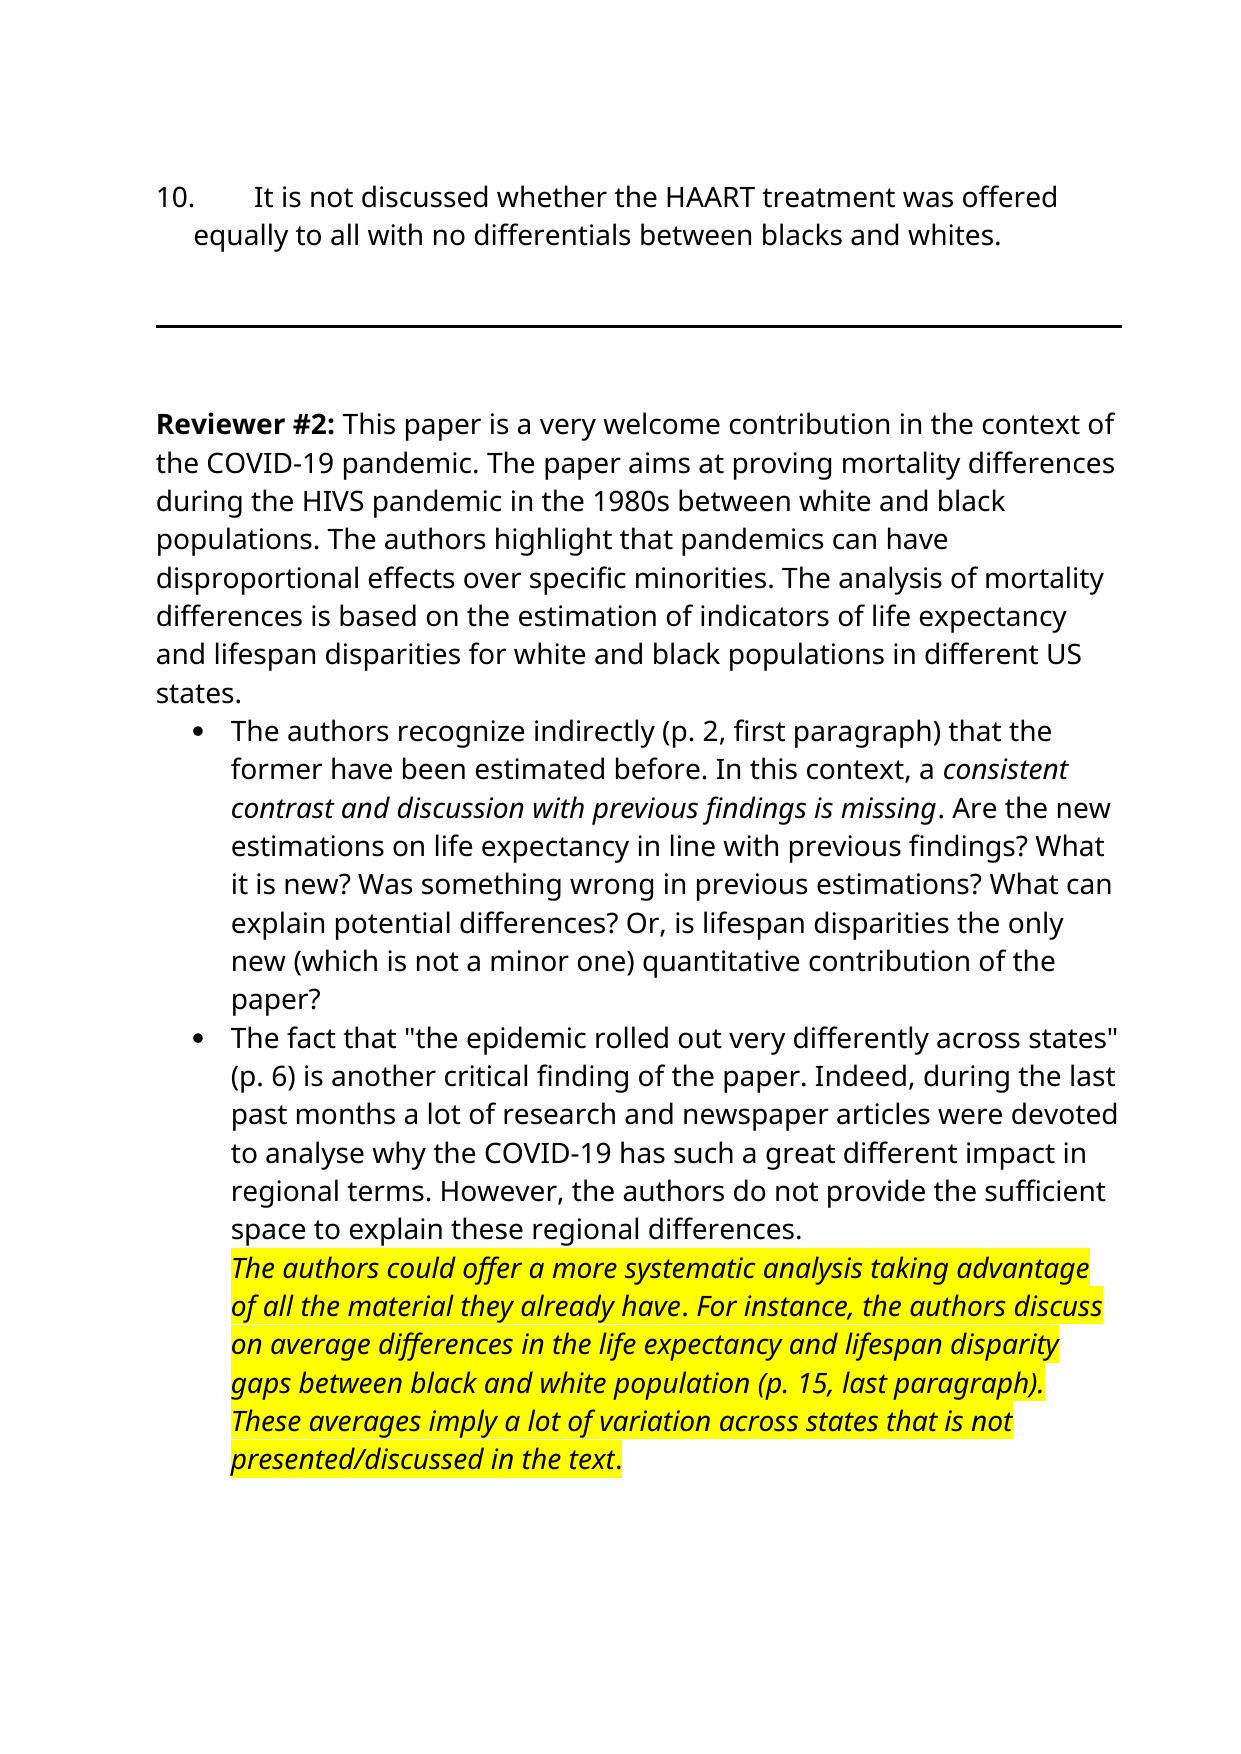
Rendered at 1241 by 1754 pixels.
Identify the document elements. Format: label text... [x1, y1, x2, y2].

list It is not discussed whether the HAART treatment was offered equally to all with no differentials between blacks and whites. [156, 177, 1122, 254]
text Reviewer #2: This paper is a very welcome contribution in the context of the COVID-19 pandemic. The paper aims at proving mortality differences during the HIVS pandemic in the 1980s between white and black populations. The authors highlight that pandemics can have disproportional effects over specific minorities. The analysis of mortality differences is based on the estimation of indicators of life expectancy and lifespan disparities for white and black populations in different US states. [156, 404, 1122, 711]
list The fact that "the epidemic rolled out very differently across states" (p. 6) is another critical finding of the paper. Indeed, during the last past months a lot of research and newspaper articles were devoted to analyse why the COVID-19 has such a great different impact in regional terms. However, the authors do not provide the sufficient space to explain these regional differences. [193, 1018, 1122, 1248]
list The authors could offer a more systematic analysis taking advantage of all the material they already have. For instance, the authors discuss on average differences in the life expectancy and lifespan disparity gaps between black and white population (p. 15, last paragraph). These averages imply a lot of variation across states that is not presented/discussed in the text. [231, 1248, 1122, 1478]
list The authors recognize indirectly (p. 2, first paragraph) that the former have been estimated before. In this context, a consistent contrast and discussion with previous findings is missing. Are the new estimations on life expectancy in line with previous findings? What it is new? Was something wrong in previous estimations? What can explain potential differences? Or, is lifespan disparities the only new (which is not a minor one) quantitative contribution of the paper? [193, 711, 1122, 1018]
